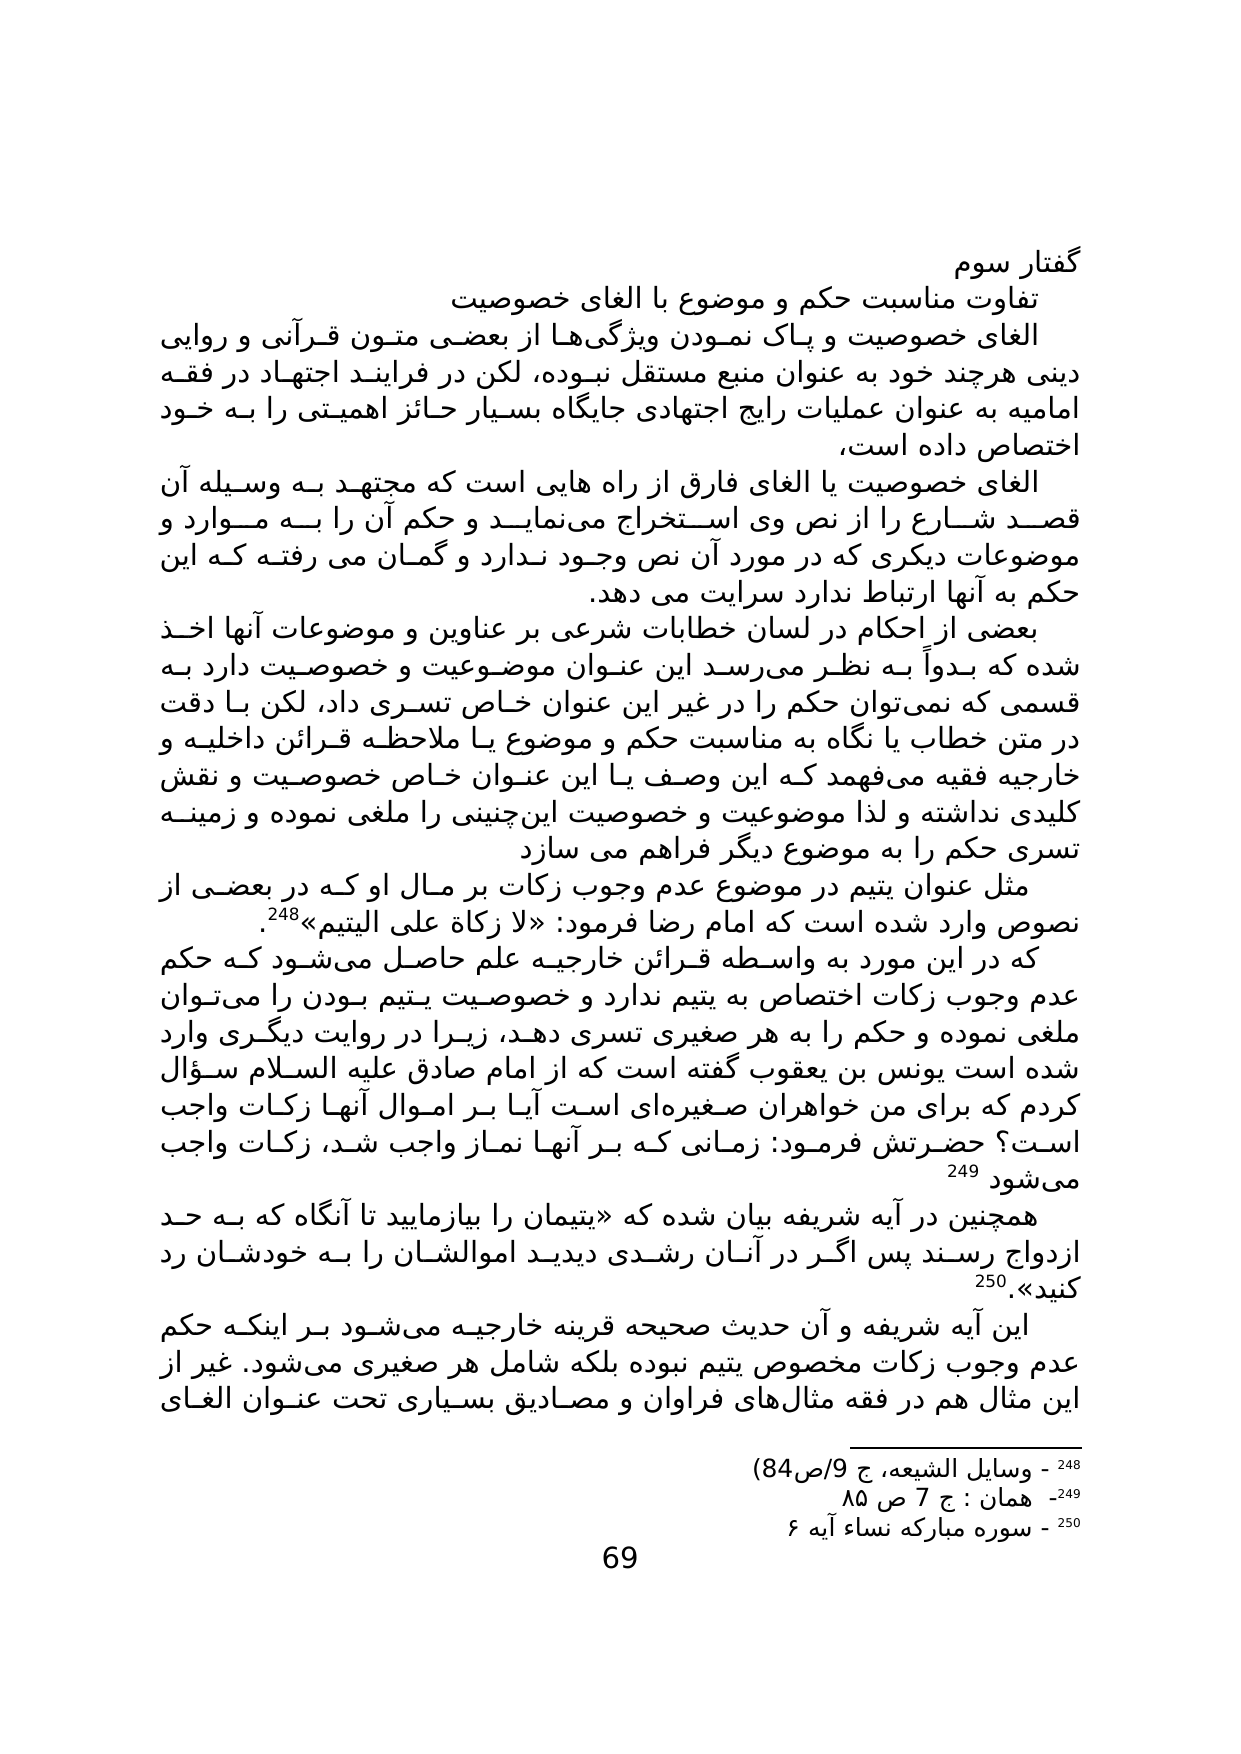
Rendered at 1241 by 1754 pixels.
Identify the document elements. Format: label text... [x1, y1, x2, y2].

text گفتار سوم [159, 245, 1081, 279]
text الغای خصوصيت یا الغاى فارق از راه هایی است که مجتهد به وسیله آن قصد شارع را از نص وی استخراج می‌نماید و حکم آن را به موارد و موضوعات دیکری که در مورد آن نص وجود ندارد و گمان می رفته که این حکم به آنها ارتباط ندارد سرایت می دهد. [159, 465, 1081, 609]
text که در این مورد به واسطه قرائن خارجیه علم حاصل می‌شود که حکم عدم وجوب زکات اختصاص به یتیم ندارد و خصوصیت یتیم بودن را می‌توان ملغی نموده و حکم را به هر صغیری تسری دهد، زیرا در روایت دیگری وارد شده است یونس بن یعقوب گفته است که از امام صادق علیه السلام سؤال کردم که برای من خواهران صغیره‌ای است آیا بر اموال آنها زکات واجب است؟ حضرتش فرمود: زمانی که بر آنها نماز واجب شد، زکات واجب می‌شود [159, 942, 1081, 1196]
text مثل عنوان یتیم در موضوع عدم وجوب زکات بر مال او که در بعضی از نصوص وارد شده است که امام رضا فرمود: «لا زکاة علی الیتیم». [159, 868, 1081, 939]
text بعضی از احکام در لسان خطابات شرعی بر عناوین و موضوعات آنها اخذ شده که بدواً به نظر می‌رسد این عنوان موضوعیت و خصوصیت دارد به قسمی که نمی‌توان حکم را در غیر این عنوان خاص تسری داد، لکن با دقت در متن خطاب یا نگاه به مناسبت حکم و موضوع یا ملاحظه قرائن داخلیه و خارجیه فقیه می‌فهمد که این وصف یا این عنوان خاص خصوصیت و نقش کلیدی نداشته و لذا موضوعیت و خصوصیت این‌چنینی را ملغی نموده و زمینه تسری حکم را به موضوع دیگر فراهم می سازد [159, 612, 1081, 866]
text تفاوت مناسبت حکم و موضوع با الغای خصوصیت [159, 282, 1081, 316]
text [159, 1308, 1081, 1416]
text همچنین در آیه شریفه بیان شده که «یتیمان را بیازمایید تا آنگاه که به حد ازدواج رسند پس اگر در آنان رشدی دیدید اموالشان را به خودشان رد کنید». [159, 1198, 1081, 1306]
text الغای خصوصیت و پاک نمودن ویژگی‌ها از بعضی متون قرآنی و روایی دینی هرچند خود به عنوان منبع مستقل نبوده، لکن در فرایند اجتهاد در فقه امامیه به عنوان عملیات رایج اجتهادی جایگاه بسیار حائز اهمیتی را به خود اختصاص داده است، [159, 318, 1081, 462]
